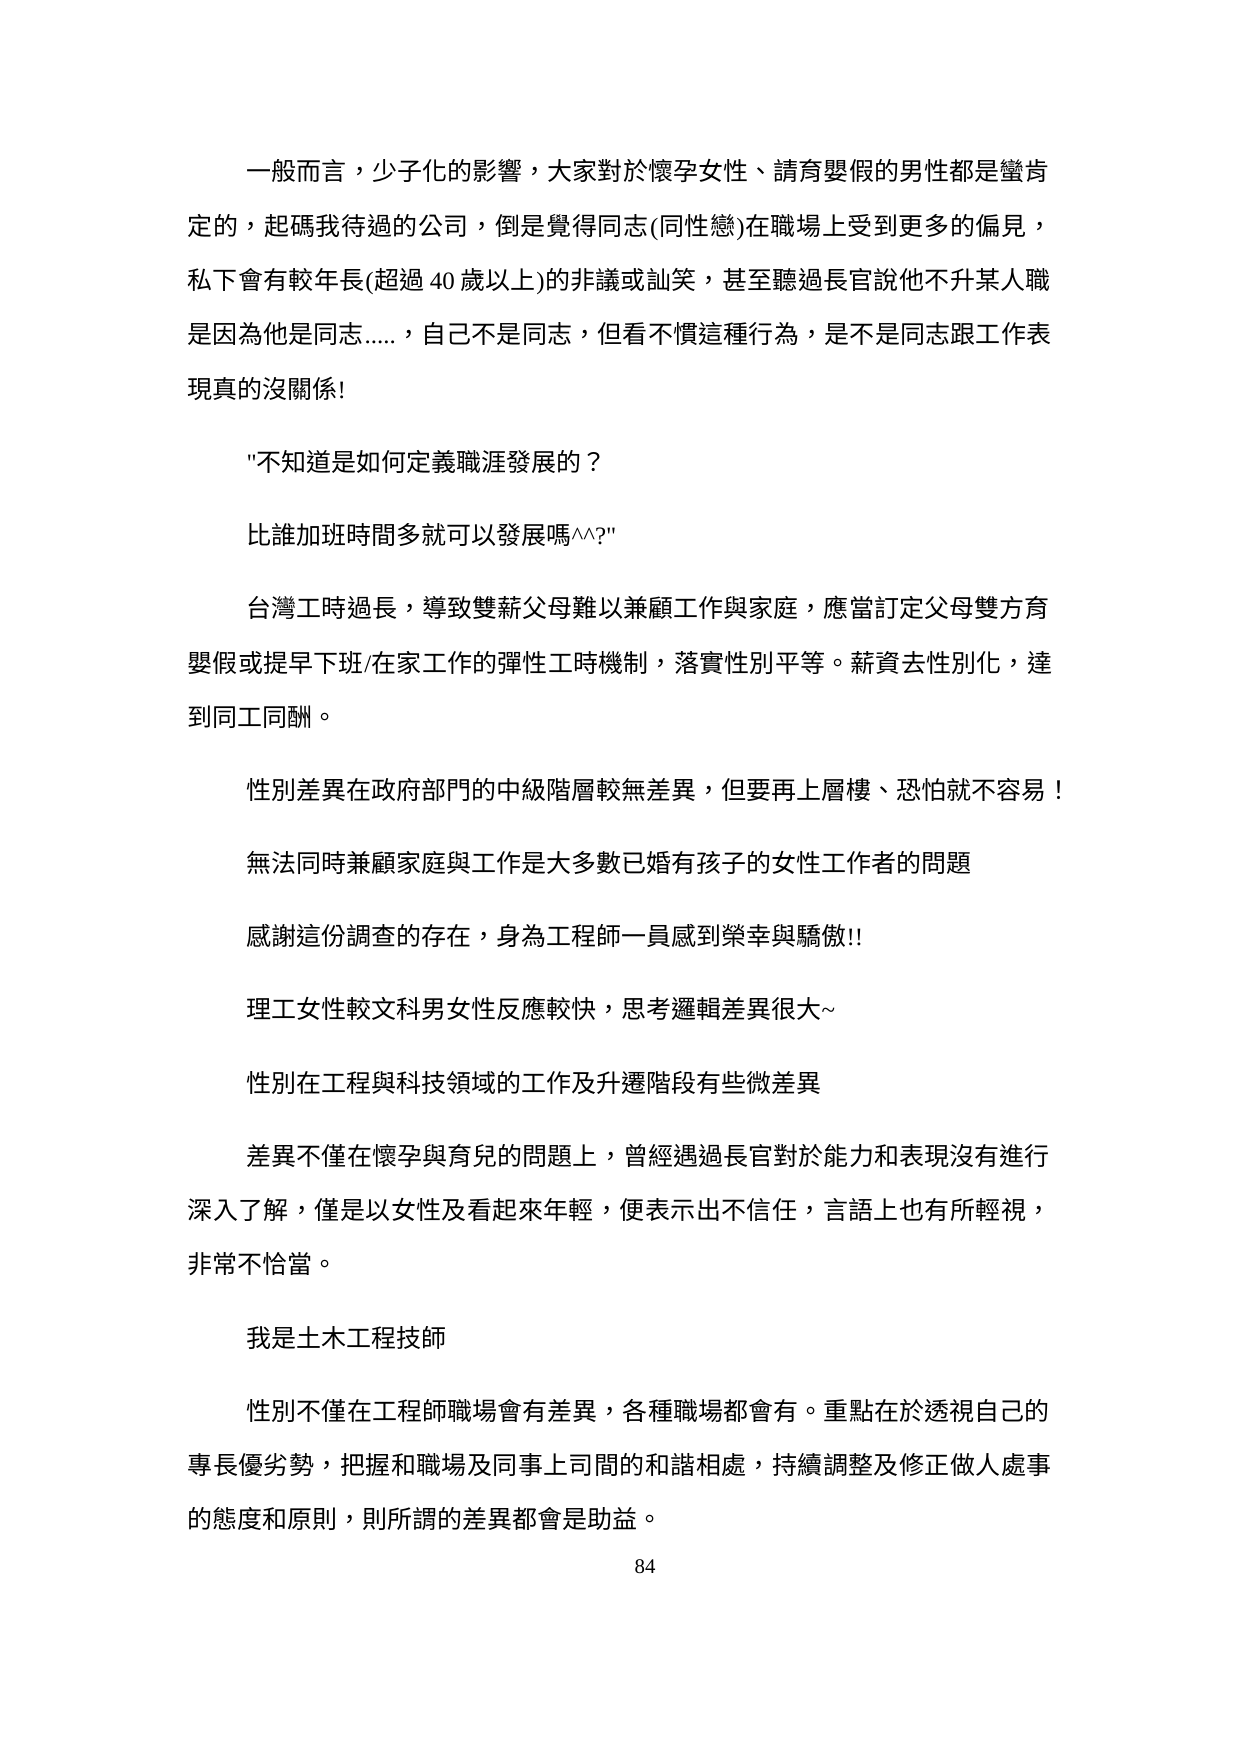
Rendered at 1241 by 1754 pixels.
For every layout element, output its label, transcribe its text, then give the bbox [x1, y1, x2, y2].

text 性別不僅在工程師職場會有差異，各種職場都會有。重點在於透視自己的專長優劣勢，把握和職場及同事上司間的和諧相處，持續調整及修正做人處事的態度和原則，則所謂的差異都會是助益。 [187, 1391, 1053, 1536]
text 一般而言，少子化的影響，大家對於懷孕女性、請育嬰假的男性都是蠻肯定的，起碼我待過的公司，倒是覺得同志(同性戀)在職場上受到更多的偏見，私下會有較年長(超過40歲以上)的非議或訕笑，甚至聽過長官說他不升某人職是因為他是同志.....，自己不是同志，但看不慣這種行為，是不是同志跟工作表現真的沒關係! [187, 152, 1053, 406]
text 性別在工程與科技領域的工作及升遷階段有些微差異 [187, 1063, 1053, 1099]
text 感謝這份調查的存在，身為工程師一員感到榮幸與驕傲!! [187, 917, 1053, 953]
text "不知道是如何定義職涯發展的？ [187, 442, 1053, 479]
text 差異不僅在懷孕與育兒的問題上，曾經遇過長官對於能力和表現沒有進行深入了解，僅是以女性及看起來年輕，便表示出不信任，言語上也有所輕視，非常不恰當。 [187, 1136, 1053, 1281]
text 理工女性較文科男女性反應較快，思考邏輯差異很大~ [187, 990, 1053, 1026]
text 比誰加班時間多就可以發展嗎^^?" [187, 516, 1053, 552]
text 我是土木工程技師 [187, 1318, 1053, 1354]
text 台灣工時過長，導致雙薪父母難以兼顧工作與家庭，應當訂定父母雙方育嬰假或提早下班/在家工作的彈性工時機制，落實性別平等。薪資去性別化，達到同工同酬。 [187, 589, 1053, 734]
text 性別差異在政府部門的中級階層較無差異，但要再上層樓、恐怕就不容易！ [187, 771, 1053, 807]
text 無法同時兼顧家庭與工作是大多數已婚有孩子的女性工作者的問題 [187, 844, 1053, 880]
